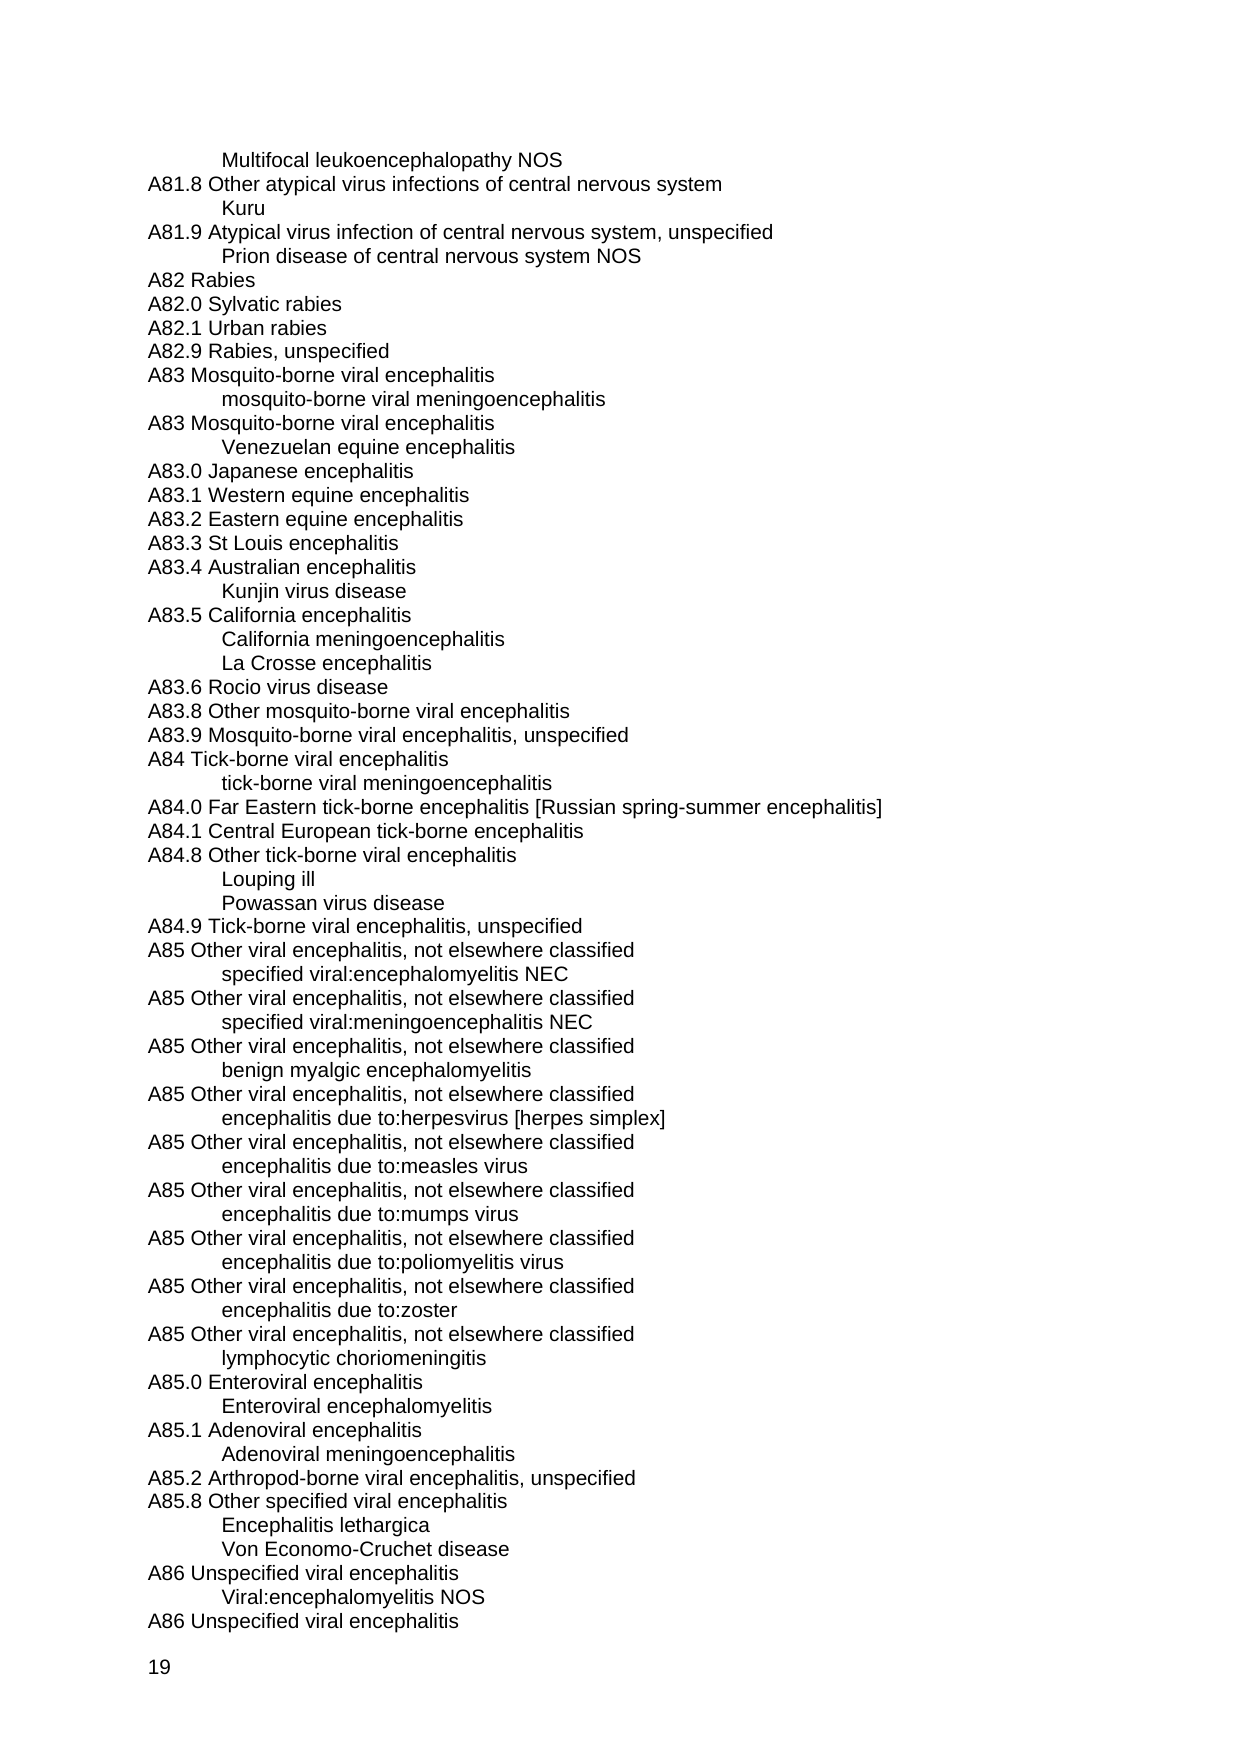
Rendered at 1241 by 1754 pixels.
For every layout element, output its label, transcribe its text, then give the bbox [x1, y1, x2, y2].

text A83.5 California encephalitis [148, 603, 1092, 627]
text A83.6 Rocio virus disease [148, 675, 1092, 699]
text encephalitis due to:mumps virus [148, 1202, 1092, 1226]
text A82.0 Sylvatic rabies [148, 291, 1092, 315]
text A84.9 Tick-borne viral encephalitis, unspecified [148, 914, 1092, 938]
text encephalitis due to:zoster [148, 1298, 1092, 1322]
text encephalitis due to:herpesvirus [herpes simplex] [148, 1106, 1092, 1130]
text A83.0 Japanese encephalitis [148, 459, 1092, 483]
text specified viral:meningoencephalitis NEC [148, 1010, 1092, 1034]
text A82.9 Rabies, unspecified [148, 339, 1092, 363]
text specified viral:encephalomyelitis NEC [148, 962, 1092, 986]
text A85 Other viral encephalitis, not elsewhere classified [148, 938, 1092, 962]
text A85 Other viral encephalitis, not elsewhere classified [148, 1178, 1092, 1202]
text A85 Other viral encephalitis, not elsewhere classified [148, 1130, 1092, 1154]
text A84 Tick-borne viral encephalitis [148, 747, 1092, 771]
text A85.8 Other specified viral encephalitis [148, 1489, 1092, 1513]
text Venezuelan equine encephalitis [148, 435, 1092, 459]
text A86 Unspecified viral encephalitis [148, 1561, 1092, 1585]
text A82 Rabies [148, 267, 1092, 291]
text A85 Other viral encephalitis, not elsewhere classified [148, 986, 1092, 1010]
text A83.3 St Louis encephalitis [148, 531, 1092, 555]
text A83 Mosquito-borne viral encephalitis [148, 363, 1092, 387]
text A85 Other viral encephalitis, not elsewhere classified [148, 1322, 1092, 1346]
text Enteroviral encephalomyelitis [148, 1393, 1092, 1417]
text Encephalitis lethargica [148, 1513, 1092, 1537]
text California meningoencephalitis [148, 627, 1092, 651]
text A83.8 Other mosquito-borne viral encephalitis [148, 699, 1092, 723]
text A82.1 Urban rabies [148, 315, 1092, 339]
text Prion disease of central nervous system NOS [148, 243, 1092, 267]
text A85 Other viral encephalitis, not elsewhere classified [148, 1274, 1092, 1298]
text Kunjin virus disease [148, 579, 1092, 603]
text encephalitis due to:poliomyelitis virus [148, 1250, 1092, 1274]
text A81.8 Other atypical virus infections of central nervous system [148, 172, 1092, 196]
text Adenoviral meningoencephalitis [148, 1441, 1092, 1465]
text A85 Other viral encephalitis, not elsewhere classified [148, 1082, 1092, 1106]
text La Crosse encephalitis [148, 651, 1092, 675]
text A83.4 Australian encephalitis [148, 555, 1092, 579]
text Louping ill [148, 866, 1092, 890]
text encephalitis due to:measles virus [148, 1154, 1092, 1178]
text lymphocytic choriomeningitis [148, 1346, 1092, 1369]
text mosquito-borne viral meningoencephalitis [148, 387, 1092, 411]
text Von Economo-Cruchet disease [148, 1537, 1092, 1561]
text A85.2 Arthropod-borne viral encephalitis, unspecified [148, 1465, 1092, 1489]
text A81.9 Atypical virus infection of central nervous system, unspecified [148, 219, 1092, 243]
text A86 Unspecified viral encephalitis [148, 1609, 1092, 1633]
text A85 Other viral encephalitis, not elsewhere classified [148, 1226, 1092, 1250]
text A85 Other viral encephalitis, not elsewhere classified [148, 1034, 1092, 1058]
text Kuru [148, 196, 1092, 219]
text Powassan virus disease [148, 890, 1092, 914]
text tick-borne viral meningoencephalitis [148, 771, 1092, 794]
text A83.9 Mosquito-borne viral encephalitis, unspecified [148, 723, 1092, 747]
text Multifocal leukoencephalopathy NOS [148, 148, 1092, 172]
text A85.1 Adenoviral encephalitis [148, 1417, 1092, 1441]
text A84.8 Other tick-borne viral encephalitis [148, 842, 1092, 866]
text A85.0 Enteroviral encephalitis [148, 1369, 1092, 1393]
text A83 Mosquito-borne viral encephalitis [148, 411, 1092, 435]
text A84.1 Central European tick-borne encephalitis [148, 818, 1092, 842]
text benign myalgic encephalomyelitis [148, 1058, 1092, 1082]
text A84.0 Far Eastern tick-borne encephalitis [Russian spring-summer encephalitis] [148, 794, 1092, 818]
text A83.1 Western equine encephalitis [148, 483, 1092, 507]
text Viral:encephalomyelitis NOS [148, 1585, 1092, 1609]
text A83.2 Eastern equine encephalitis [148, 507, 1092, 531]
